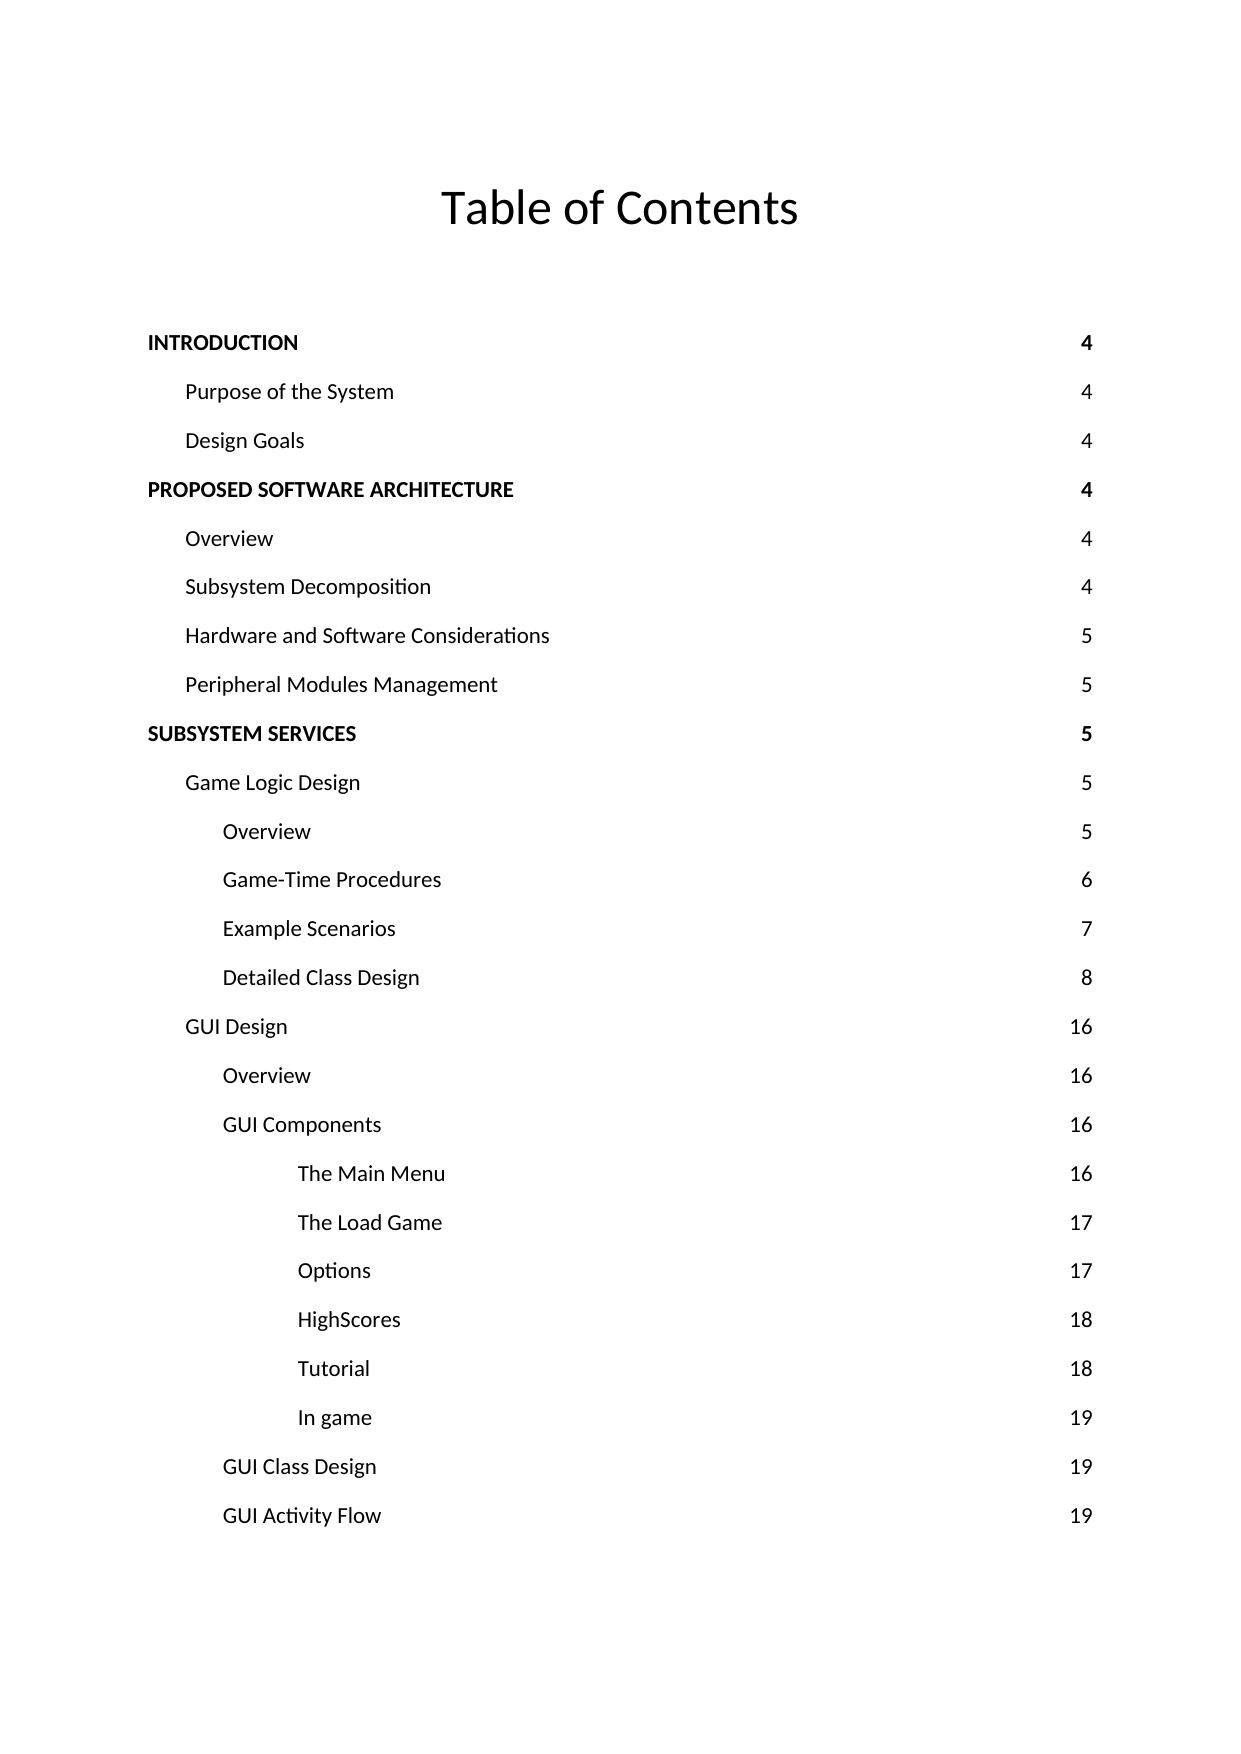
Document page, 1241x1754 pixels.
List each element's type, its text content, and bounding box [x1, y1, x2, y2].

text Overview 4 [185, 524, 1092, 552]
text SUBSYSTEM SERVICES 5 [148, 719, 1092, 747]
text GUI Components 16 [223, 1110, 1092, 1138]
text Table of Contents [148, 176, 1092, 237]
text The Load Game 17 [298, 1208, 1092, 1236]
text Hardware and Software Considerations 5 [185, 621, 1092, 649]
text Game Logic Design 5 [185, 768, 1092, 796]
text GUI Class Design 19 [223, 1452, 1092, 1480]
text GUI Activity Flow 19 [223, 1501, 1092, 1529]
text HighScores 18 [298, 1305, 1092, 1333]
text Tutorial 18 [298, 1354, 1092, 1382]
text Detailed Class Design 8 [223, 963, 1092, 991]
text Peripheral Modules Management 5 [185, 670, 1092, 698]
text Subsystem Decomposition 4 [185, 572, 1092, 601]
text Overview 16 [223, 1061, 1092, 1089]
text PROPOSED SOFTWARE ARCHITECTURE 4 [148, 475, 1092, 503]
text The Main Menu 16 [298, 1159, 1092, 1187]
text Overview 5 [223, 817, 1092, 845]
text Options 17 [298, 1256, 1092, 1284]
text Design Goals 4 [185, 426, 1092, 454]
text GUI Design 16 [185, 1012, 1092, 1040]
text Purpose of the System 4 [185, 377, 1092, 405]
text Example Scenarios 7 [223, 914, 1092, 942]
text Game-Time Procedures 6 [223, 866, 1092, 894]
text In game 19 [298, 1403, 1092, 1431]
text INTRODUCTION 4 [148, 328, 1092, 356]
